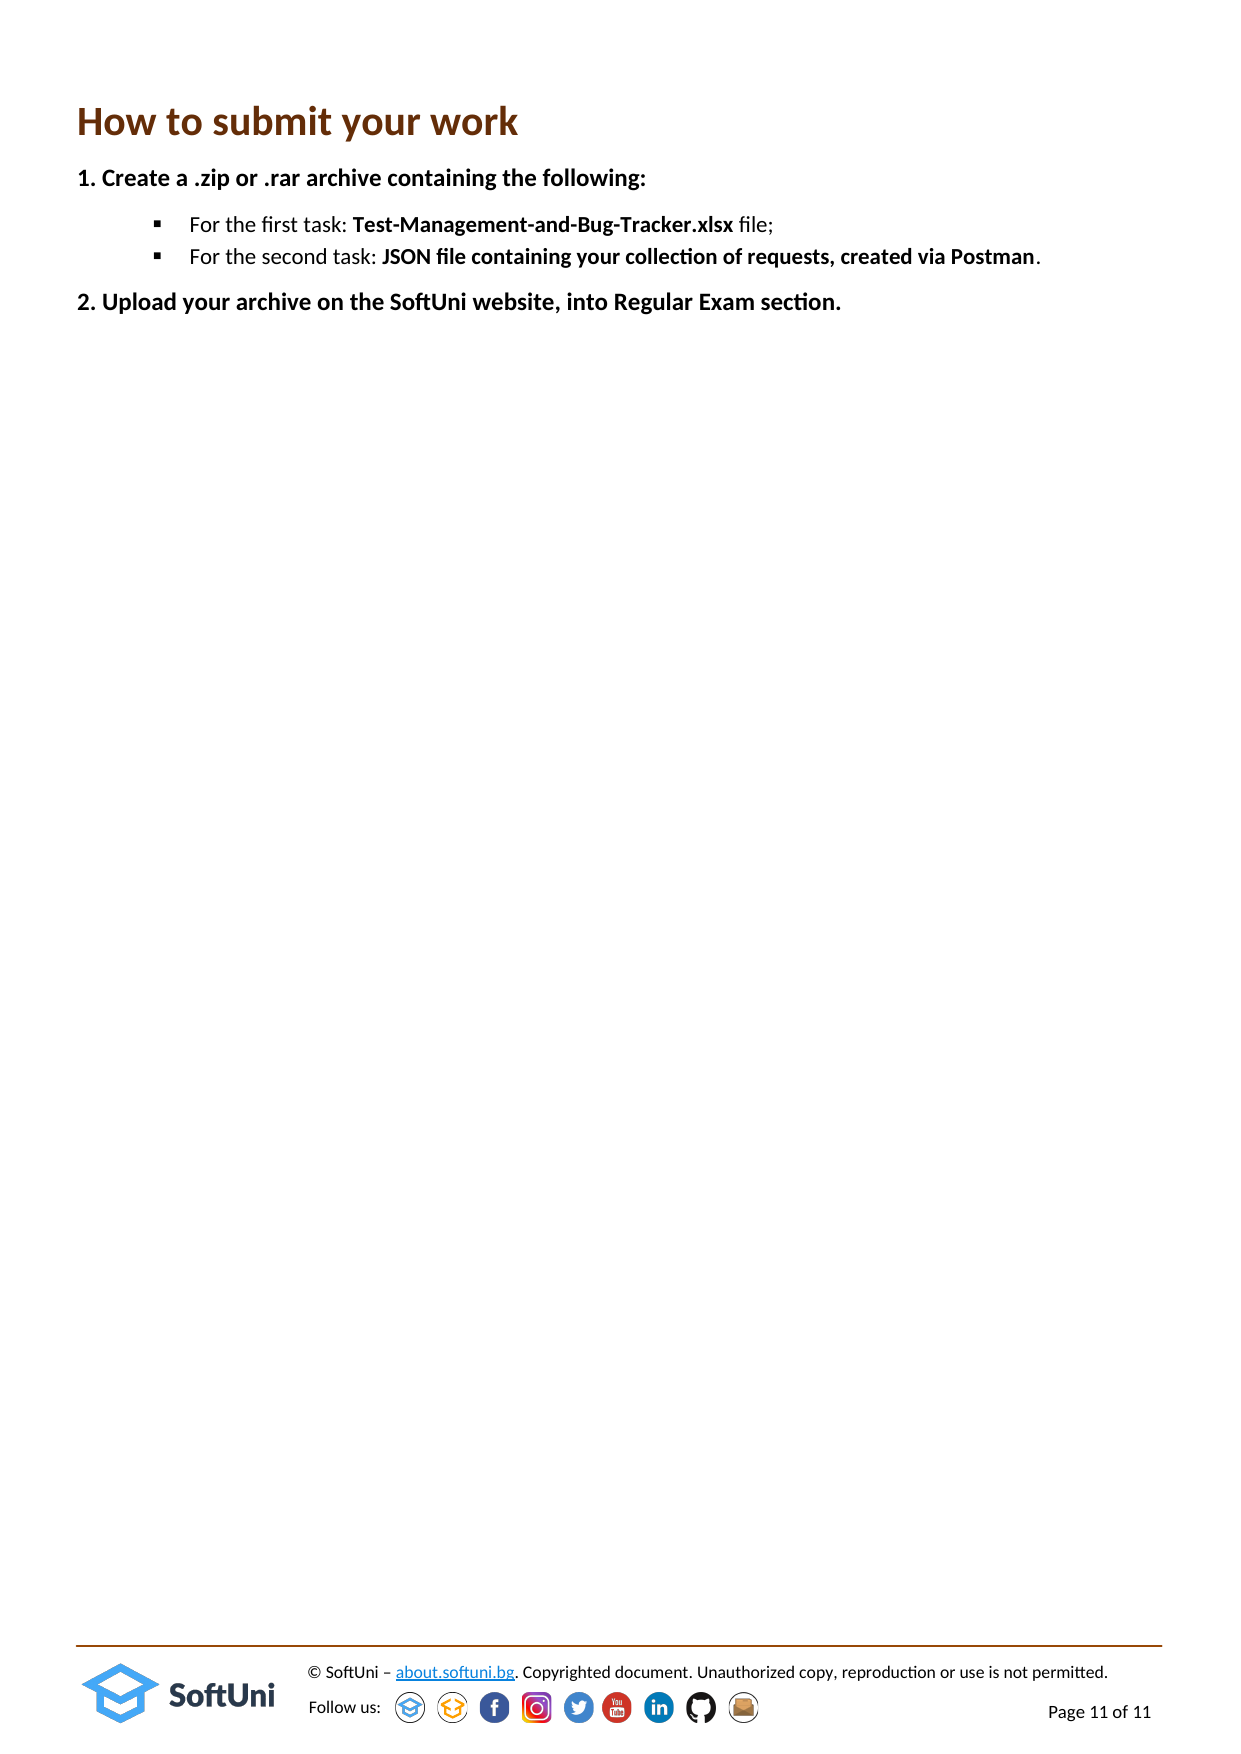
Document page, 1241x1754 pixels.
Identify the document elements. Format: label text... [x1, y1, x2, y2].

picture [75, 1658, 281, 1729]
picture [665, 1692, 674, 1701]
picture [564, 1692, 594, 1723]
picture [644, 1714, 653, 1723]
picture [665, 1714, 674, 1723]
picture [395, 1692, 425, 1723]
text 1. Create a .zip or .rar archive containing the following: [77, 162, 1163, 193]
picture [658, 1705, 667, 1714]
subtitle How to submit your work [77, 95, 1163, 146]
list For the first task: Test-Management-and-Bug-Tracker.xlsx file; [152, 210, 1163, 238]
picture [728, 1692, 759, 1723]
picture [522, 1692, 552, 1723]
picture [686, 1692, 716, 1723]
picture [602, 1692, 632, 1723]
picture [437, 1692, 468, 1723]
text 2. Upload your archive on the SoftUni website, into Regular Exam section. [77, 287, 1163, 317]
picture [644, 1692, 653, 1701]
picture [479, 1692, 510, 1723]
list For the second task: JSON file containing your collection of requests, created via Postman. [152, 242, 1163, 270]
